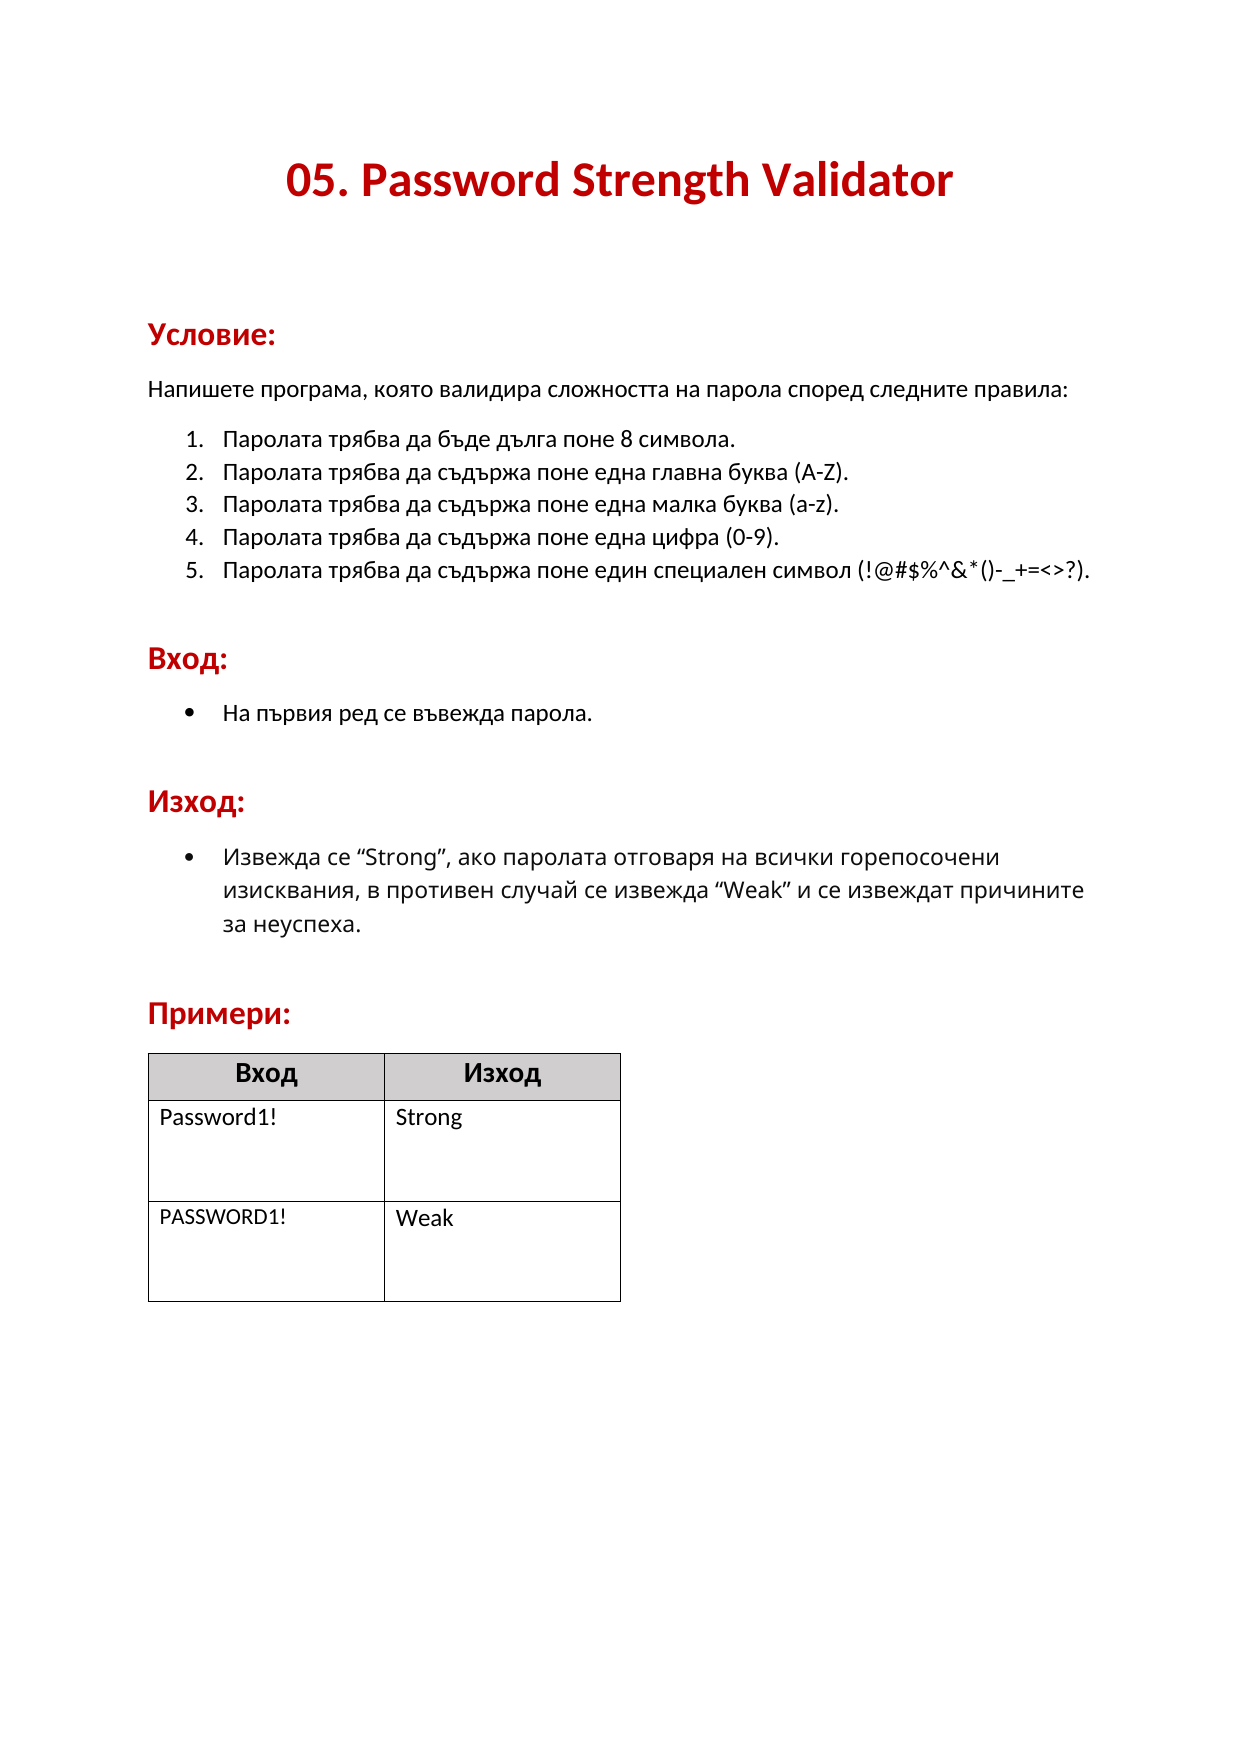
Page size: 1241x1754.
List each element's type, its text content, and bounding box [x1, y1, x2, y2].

list Паролата трябва да съдържа поне една цифра (0-9). [185, 522, 1093, 552]
table_cell Password1! [149, 1101, 384, 1201]
table_cell PASSWORD1! [149, 1202, 384, 1301]
text Изход: [148, 780, 1093, 821]
list На първия ред се въвежда парола. [185, 698, 1093, 728]
text Вход: [148, 637, 1093, 678]
table_cell Strong [385, 1101, 620, 1201]
list Паролата трябва да съдържа поне една главна буква (A-Z). [185, 456, 1093, 486]
table_cell Weak [385, 1202, 620, 1301]
text 05. Password Strength Validator [148, 148, 1093, 209]
list Извежда се “Strong”, ако паролата отговаря на всички горепосочени изисквания, в противен случай се извежда “Weak” и се извеждат причините за неуспеха. [185, 841, 1093, 939]
table_header Изход [385, 1054, 620, 1100]
table_header Вход [149, 1054, 384, 1100]
text Примери: [148, 992, 1093, 1033]
list Паролата трябва да съдържа поне един специален символ (!@#$%^&*()-_+=<>?). [185, 554, 1093, 585]
text Напишете програма, която валидира сложността на парола според следните правила: [148, 373, 1093, 404]
list Паролата трябва да бъде дълга поне 8 символа. [185, 423, 1093, 453]
text Условие: [148, 313, 1093, 353]
list Паролата трябва да съдържа поне една малка буква (a-z). [185, 489, 1093, 519]
